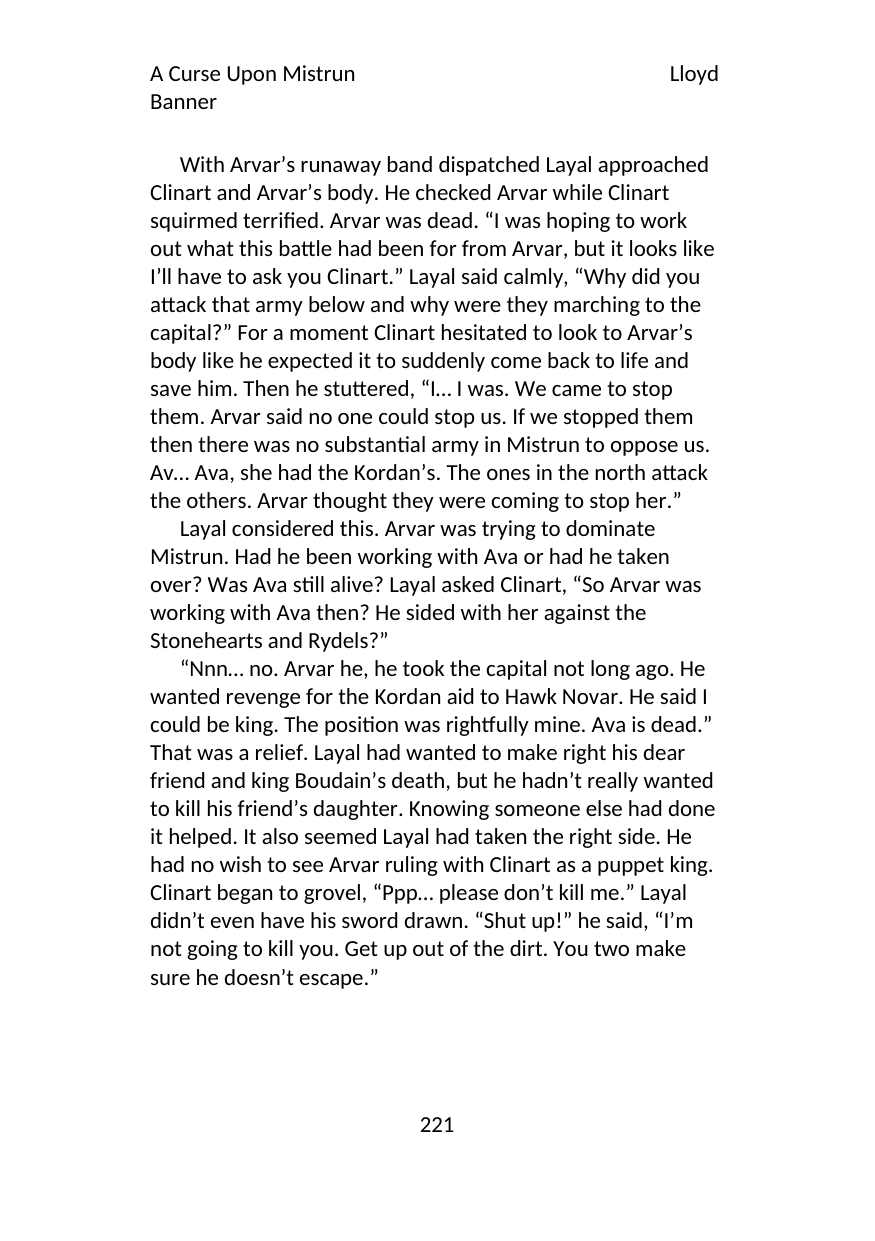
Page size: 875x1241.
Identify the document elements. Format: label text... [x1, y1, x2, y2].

text With Arvar’s runaway band dispatched Layal approached Clinart and Arvar’s body. He checked Arvar while Clinart squirmed terrified. Arvar was dead. “I was hoping to work out what this battle had been for from Arvar, but it looks like I’ll have to ask you Clinart.” Layal said calmly, “Why did you attack that army below and why were they marching to the capital?” For a moment Clinart hesitated to look to Arvar’s body like he expected it to suddenly come back to life and save him. Then he stuttered, “I… I was. We came to stop them. Arvar said no one could stop us. If we stopped them then there was no substantial army in Mistrun to oppose us. Av… Ava, she had the Kordan’s. The ones in the north attack the others. Arvar thought they were coming to stop her.” [150, 150, 724, 514]
text Layal considered this. Arvar was trying to dominate Mistrun. Had he been working with Ava or had he taken over? Was Ava still alive? Layal asked Clinart, “So Arvar was working with Ava then? He sided with her against the Stonehearts and Rydels?” [150, 514, 724, 654]
text “Nnn… no. Arvar he, he took the capital not long ago. He wanted revenge for the Kordan aid to Hawk Novar. He said I could be king. The position was rightfully mine. Ava is dead.” That was a relief. Layal had wanted to make right his dear friend and king Boudain’s death, but he hadn’t really wanted to kill his friend’s daughter. Knowing someone else had done it helped. It also seemed Layal had taken the right side. He had no wish to see Arvar ruling with Clinart as a puppet king. Clinart began to grovel, “Ppp… please don’t kill me.” Layal didn’t even have his sword drawn. “Shut up!” he said, “I’m not going to kill you. Get up out of the dirt. You two make sure he doesn’t escape.” [150, 654, 724, 991]
